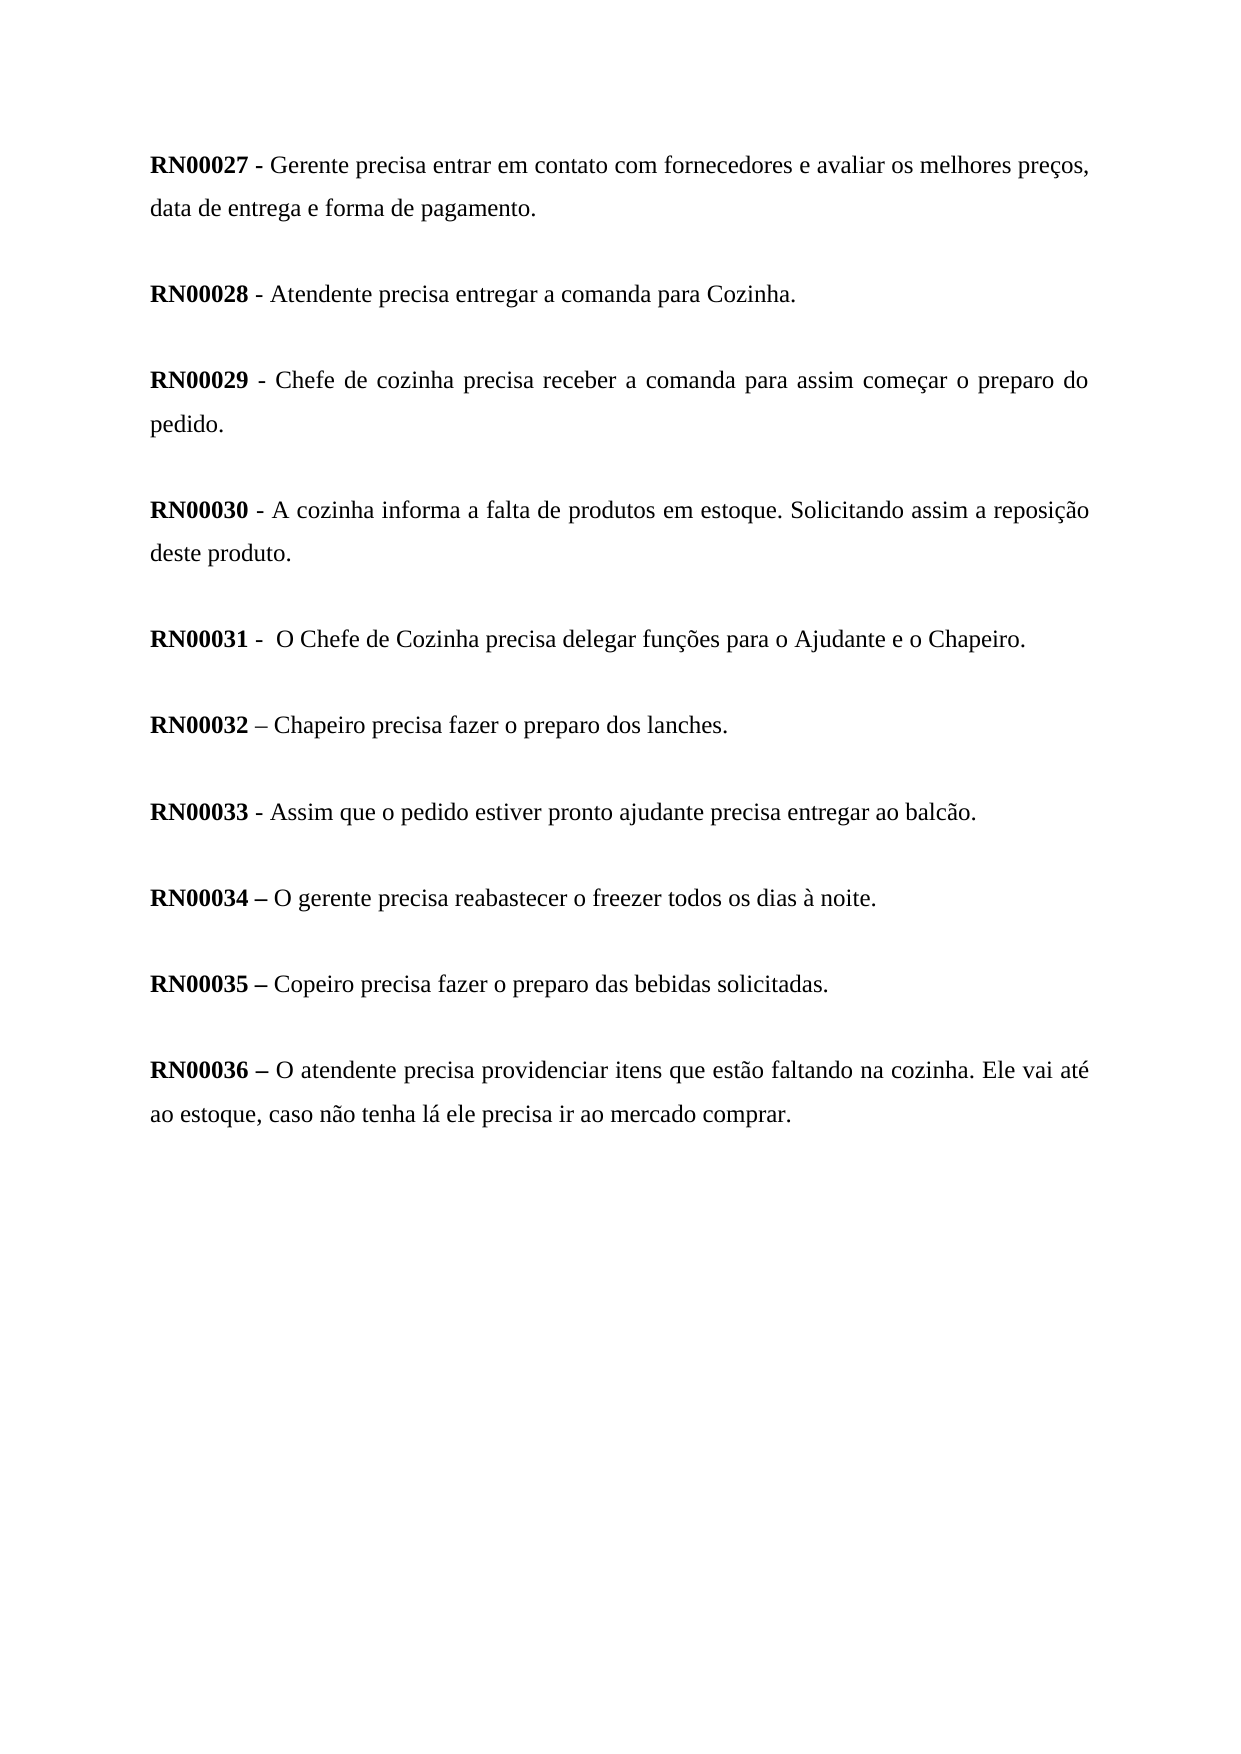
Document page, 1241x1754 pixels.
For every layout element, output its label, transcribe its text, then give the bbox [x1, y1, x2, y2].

text RN00032 – Chapeiro precisa fazer o preparo dos lanches. [150, 711, 1090, 739]
text RN00029 - Chefe de cozinha precisa receber a comanda para assim começar o preparo do pedido. [150, 366, 1090, 437]
text RN00031 - O Chefe de Cozinha precisa delegar funções para o Ajudante e o Chapeiro. [150, 624, 1090, 653]
text RN00035 – Copeiro precisa fazer o preparo das bebidas solicitadas. [150, 969, 1090, 998]
text RN00034 – O gerente precisa reabastecer o freezer todos os dias à noite. [150, 883, 1090, 912]
text RN00028 - Atendente precisa entregar a comanda para Cozinha. [150, 279, 1090, 308]
text RN00030 - A cozinha informa a falta de produtos em estoque. Solicitando assim a reposição deste produto. [150, 495, 1090, 567]
text RN00027 - Gerente precisa entrar em contato com fornecedores e avaliar os melhores preços, data de entrega e forma de pagamento. [150, 150, 1090, 222]
text RN00036 – O atendente precisa providenciar itens que estão faltando na cozinha. Ele vai até ao estoque, caso não tenha lá ele precisa ir ao mercado comprar. [150, 1056, 1090, 1127]
text RN00033 - Assim que o pedido estiver pronto ajudante precisa entregar ao balcão. [150, 797, 1090, 826]
